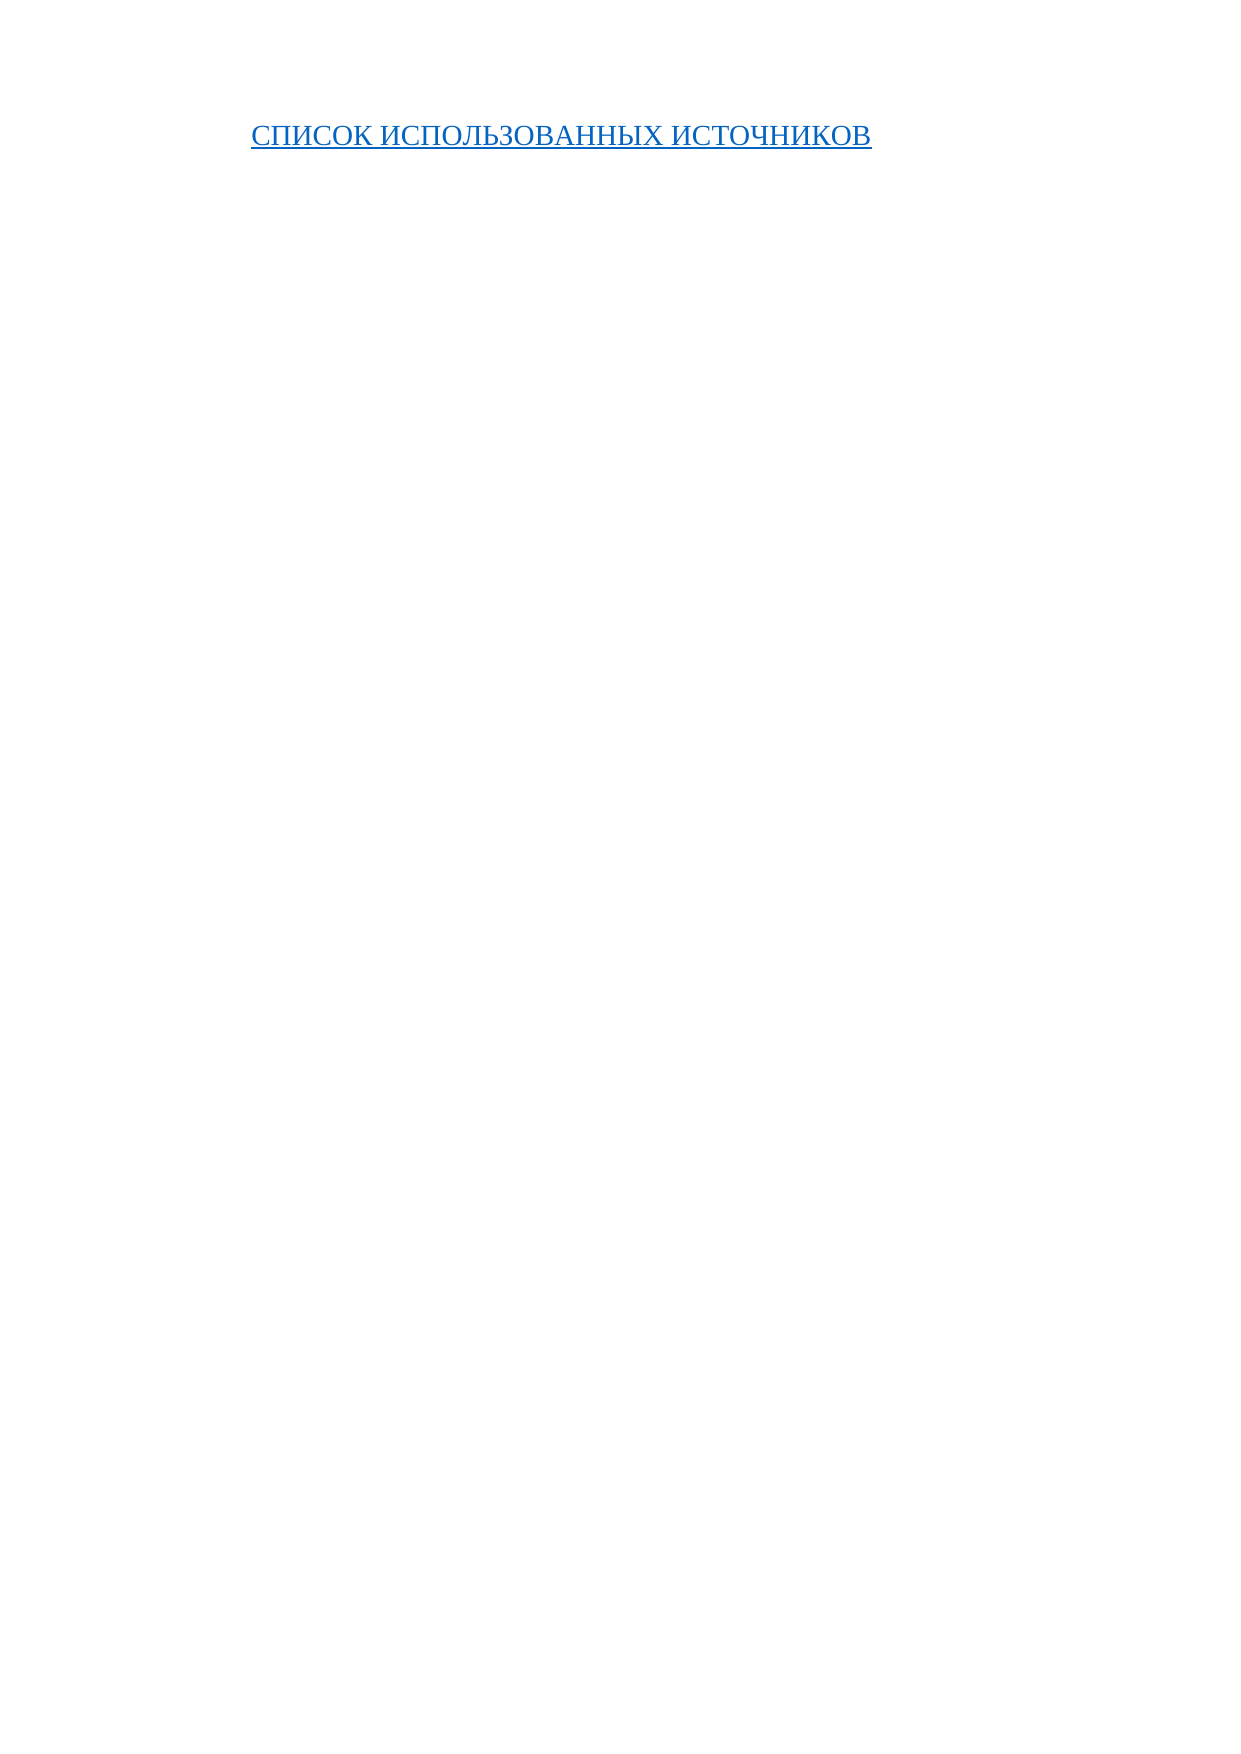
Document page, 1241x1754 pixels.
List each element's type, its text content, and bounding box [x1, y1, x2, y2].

text СПИСОК ИСПОЛЬЗОВАННЫХ ИСТОЧНИКОВ 54 [177, 118, 1152, 152]
